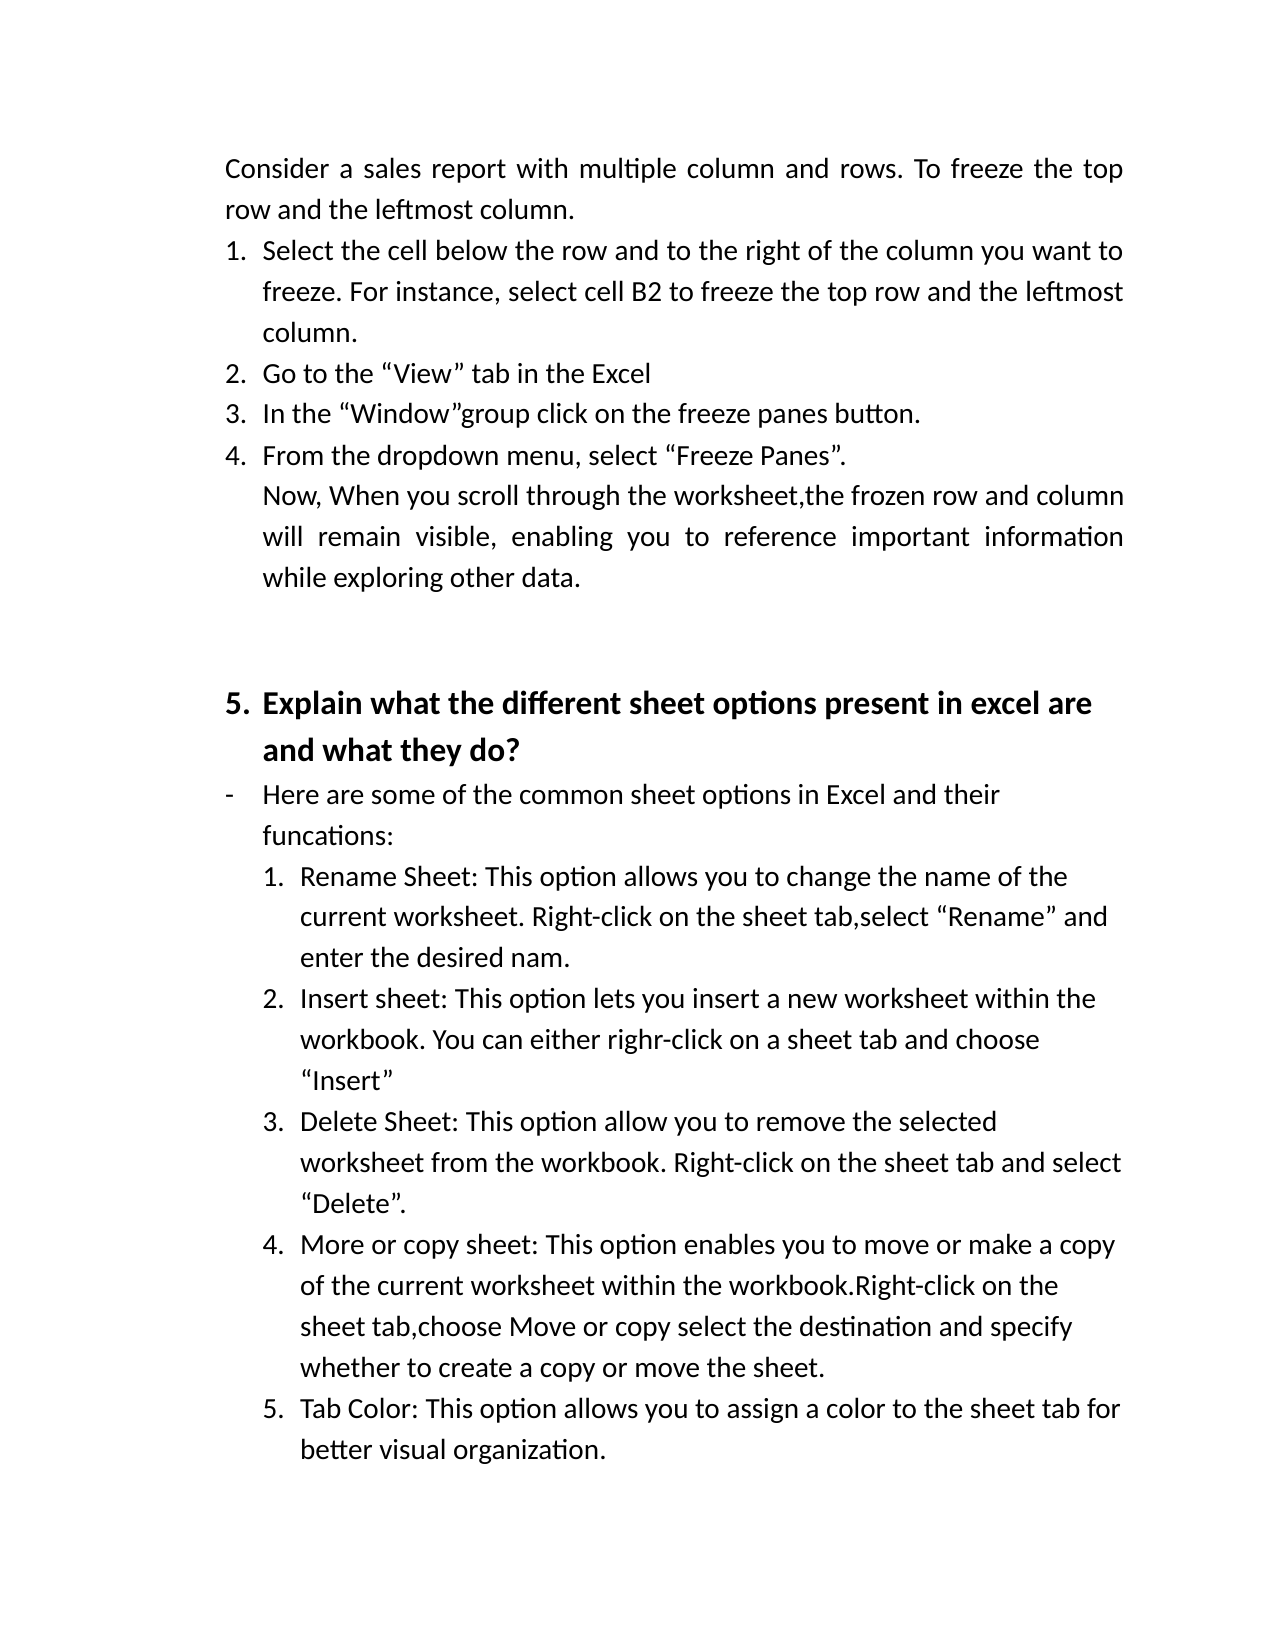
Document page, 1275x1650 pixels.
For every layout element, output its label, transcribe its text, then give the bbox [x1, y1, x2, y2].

list Tab Color: This option allows you to assign a color to the sheet tab for better visual organization. [262, 1390, 1125, 1466]
list Rename Sheet: This option allows you to change the name of the current worksheet. Right-click on the sheet tab,select “Rename” and enter the desired nam. [262, 858, 1125, 975]
list Select the cell below the row and to the right of the column you want to freeze. For instance, select cell B2 to freeze the top row and the leftmost column. [225, 232, 1125, 349]
list Go to the “View” tab in the Excel [225, 355, 1125, 390]
list Insert sheet: This option lets you insert a new worksheet within the workbook. You can either righr-click on a sheet tab and choose “Insert” [262, 980, 1125, 1098]
list Consider a sales report with multiple column and rows. To freeze the top row and the leftmost column. [225, 150, 1125, 227]
list Now, When you scroll through the worksheet,the frozen row and column will remain visible, enabling you to reference important information while exploring other data. [262, 477, 1125, 595]
list More or copy sheet: This option enables you to move or make a copy of the current worksheet within the workbook.Right-click on the sheet tab,choose Move or copy select the destination and specify whether to create a copy or move the sheet. [262, 1226, 1125, 1384]
list From the dropdown menu, select “Freeze Panes”. [225, 437, 1125, 472]
list Here are some of the common sheet options in Excel and their funcations: [225, 776, 1125, 852]
list Delete Sheet: This option allow you to remove the selected worksheet from the workbook. Right-click on the sheet tab and select “Delete”. [262, 1103, 1125, 1221]
list In the “Window”group click on the freeze panes button. [225, 396, 1125, 431]
list Explain what the different sheet options present in excel are and what they do? [225, 682, 1125, 770]
